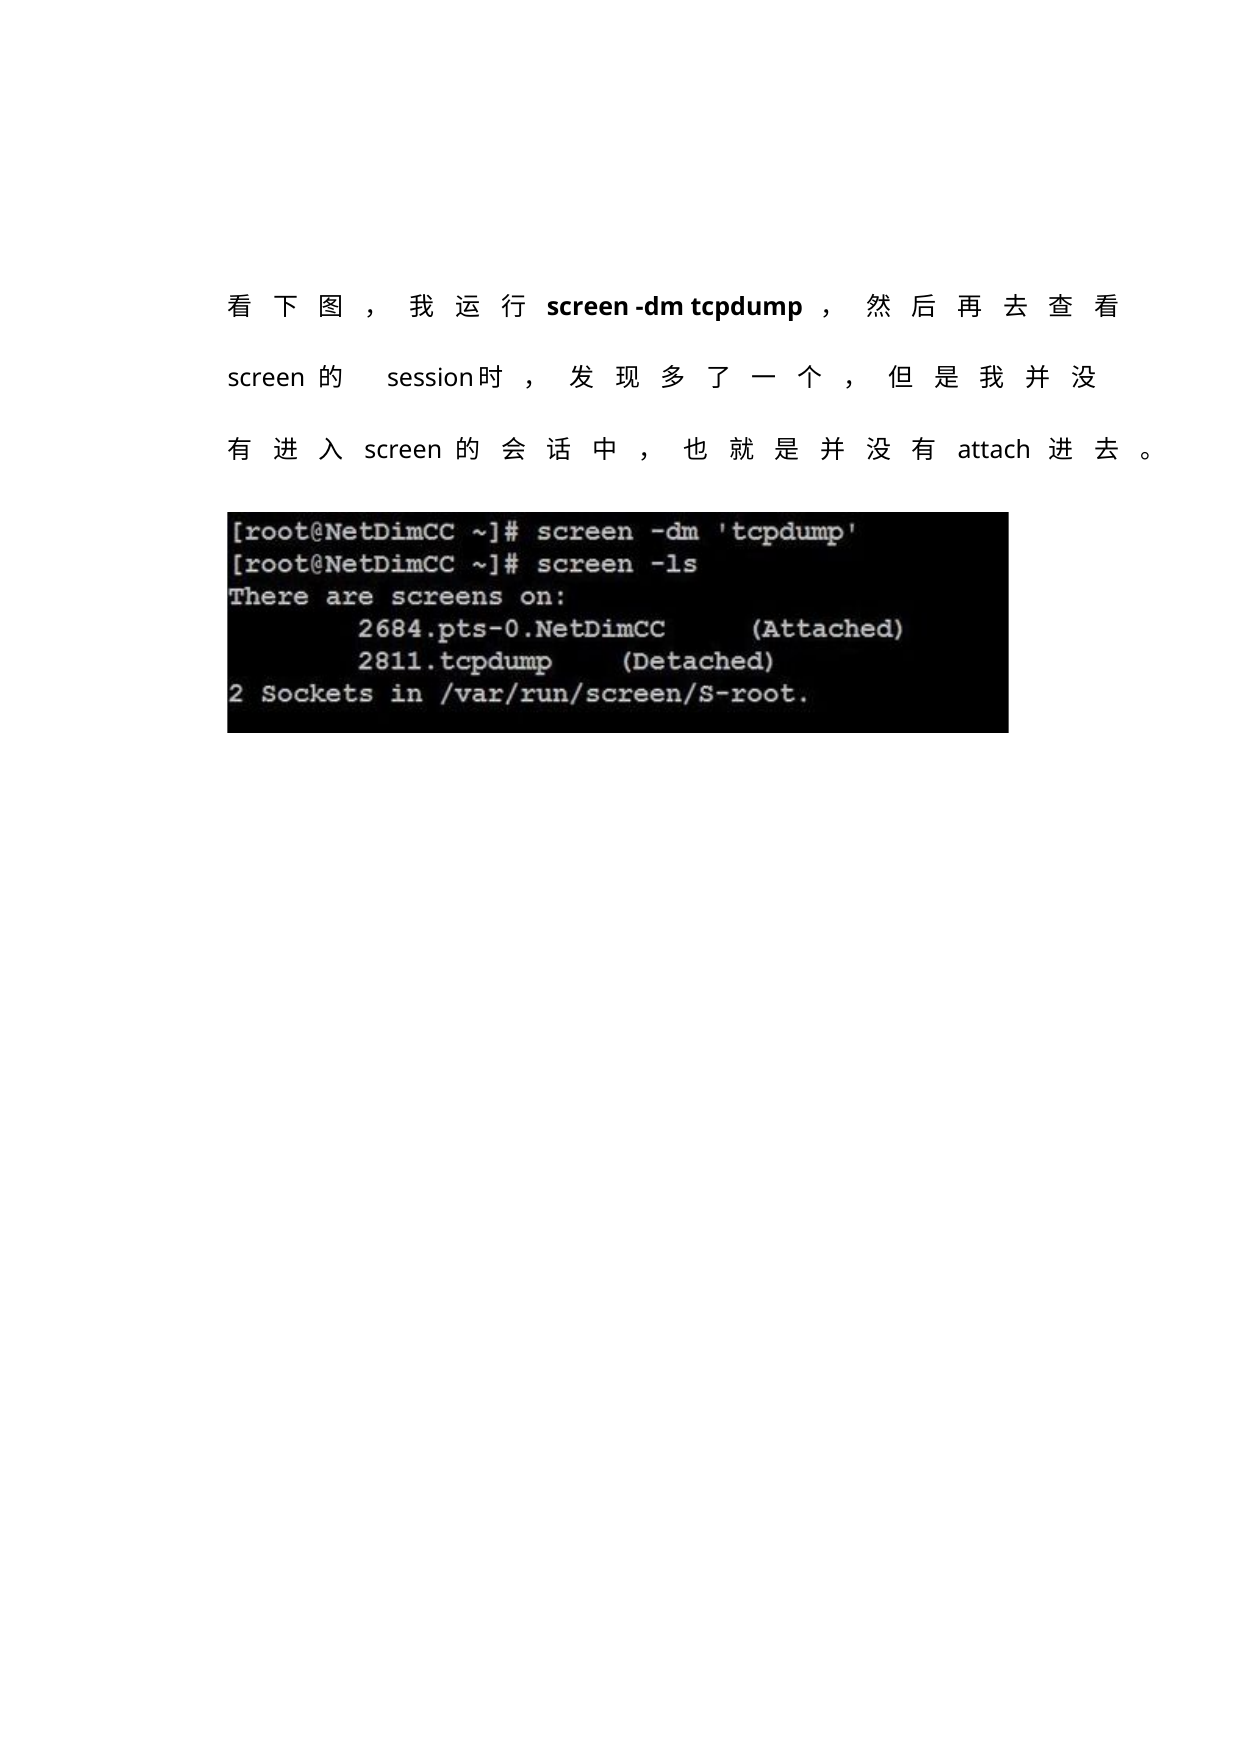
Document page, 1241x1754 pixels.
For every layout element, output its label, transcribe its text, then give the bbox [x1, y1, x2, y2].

text 看下图，我运行screen -dm tcpdump，然后再去查看screen的 session时，发现多了一个，但是我并没有进入screen的会话中，也就是并没有attach进去。 [211, 269, 1140, 483]
picture [227, 512, 1009, 733]
